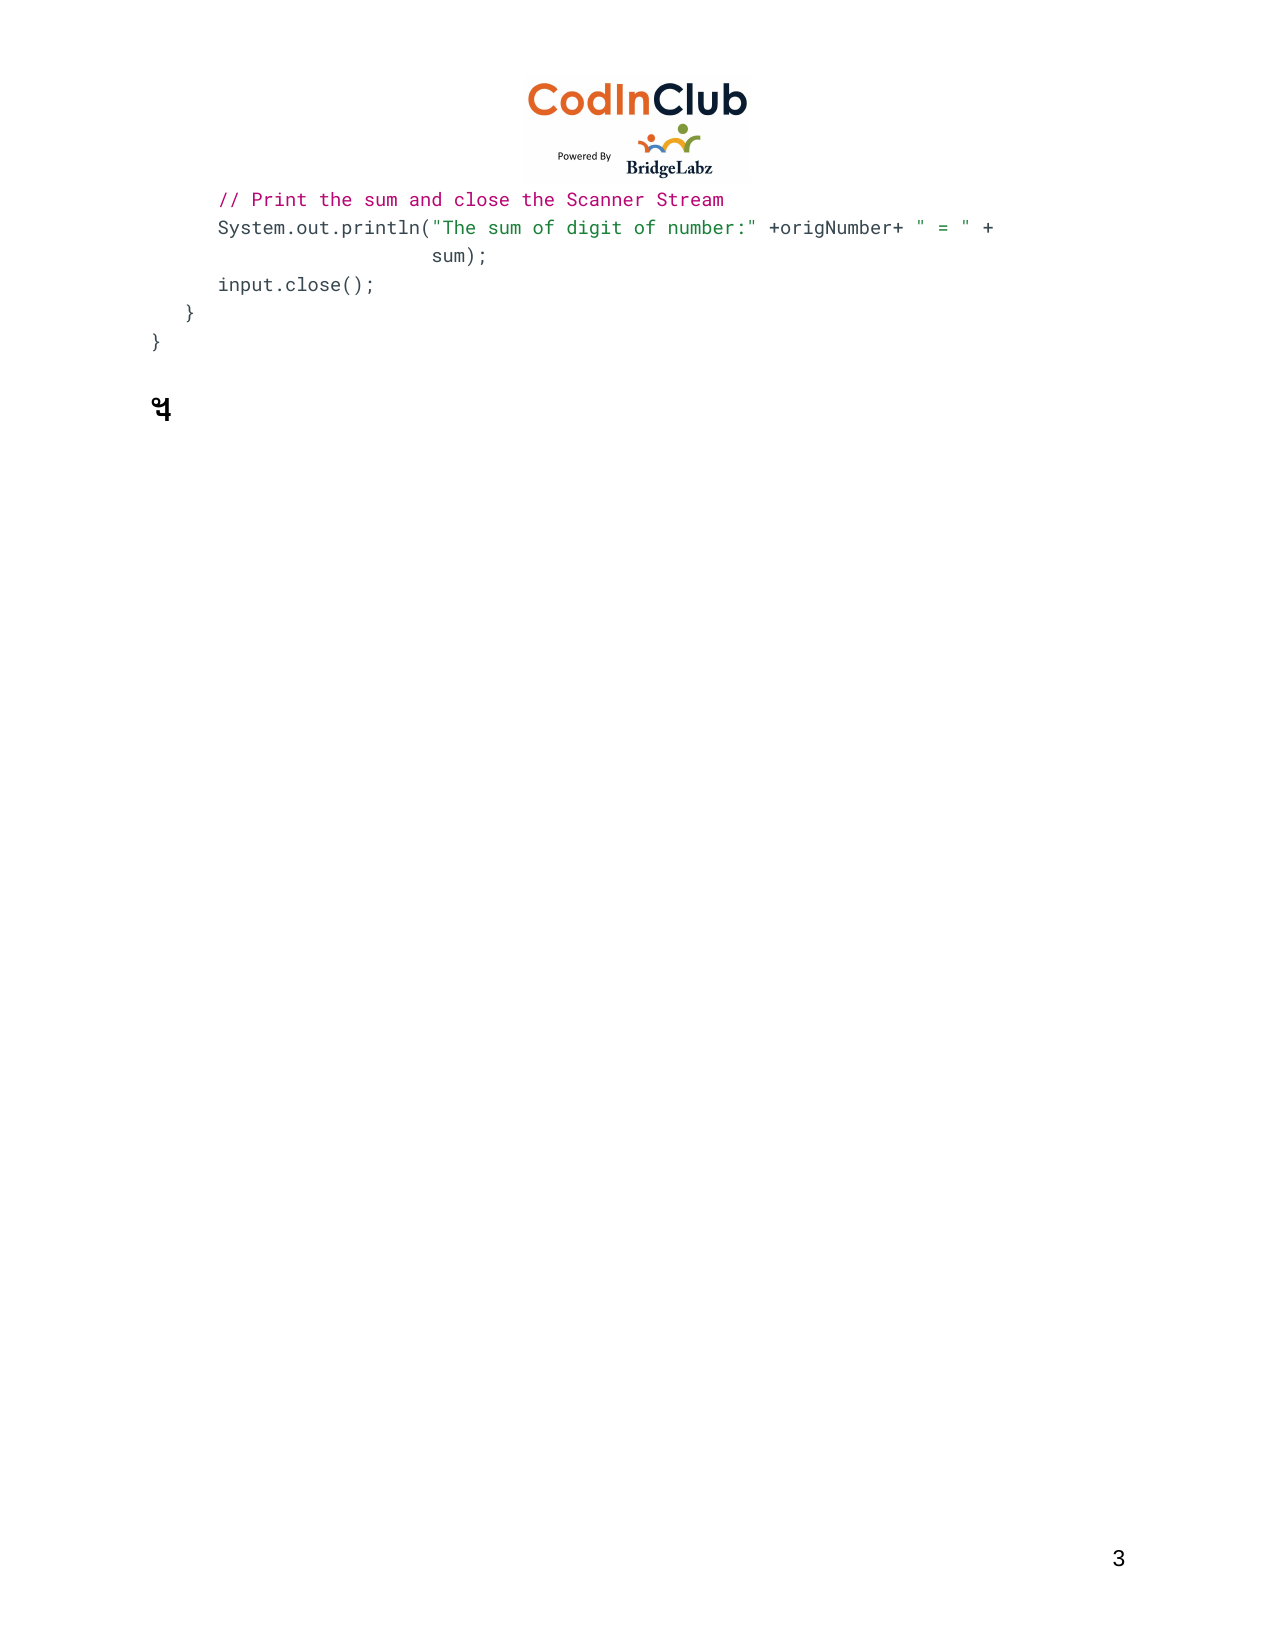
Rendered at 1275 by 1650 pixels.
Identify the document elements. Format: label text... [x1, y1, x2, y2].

text // Print the sum and close the Scanner Stream [150, 186, 1125, 211]
subtitle  [150, 382, 1125, 430]
picture [523, 75, 752, 183]
text sum); [150, 243, 1125, 268]
text input.close(); [150, 272, 1125, 296]
text } [150, 328, 1125, 353]
text } [150, 300, 1125, 325]
text System.out.println("The sum of digit of number:" +origNumber+ " = " + [150, 215, 1125, 239]
